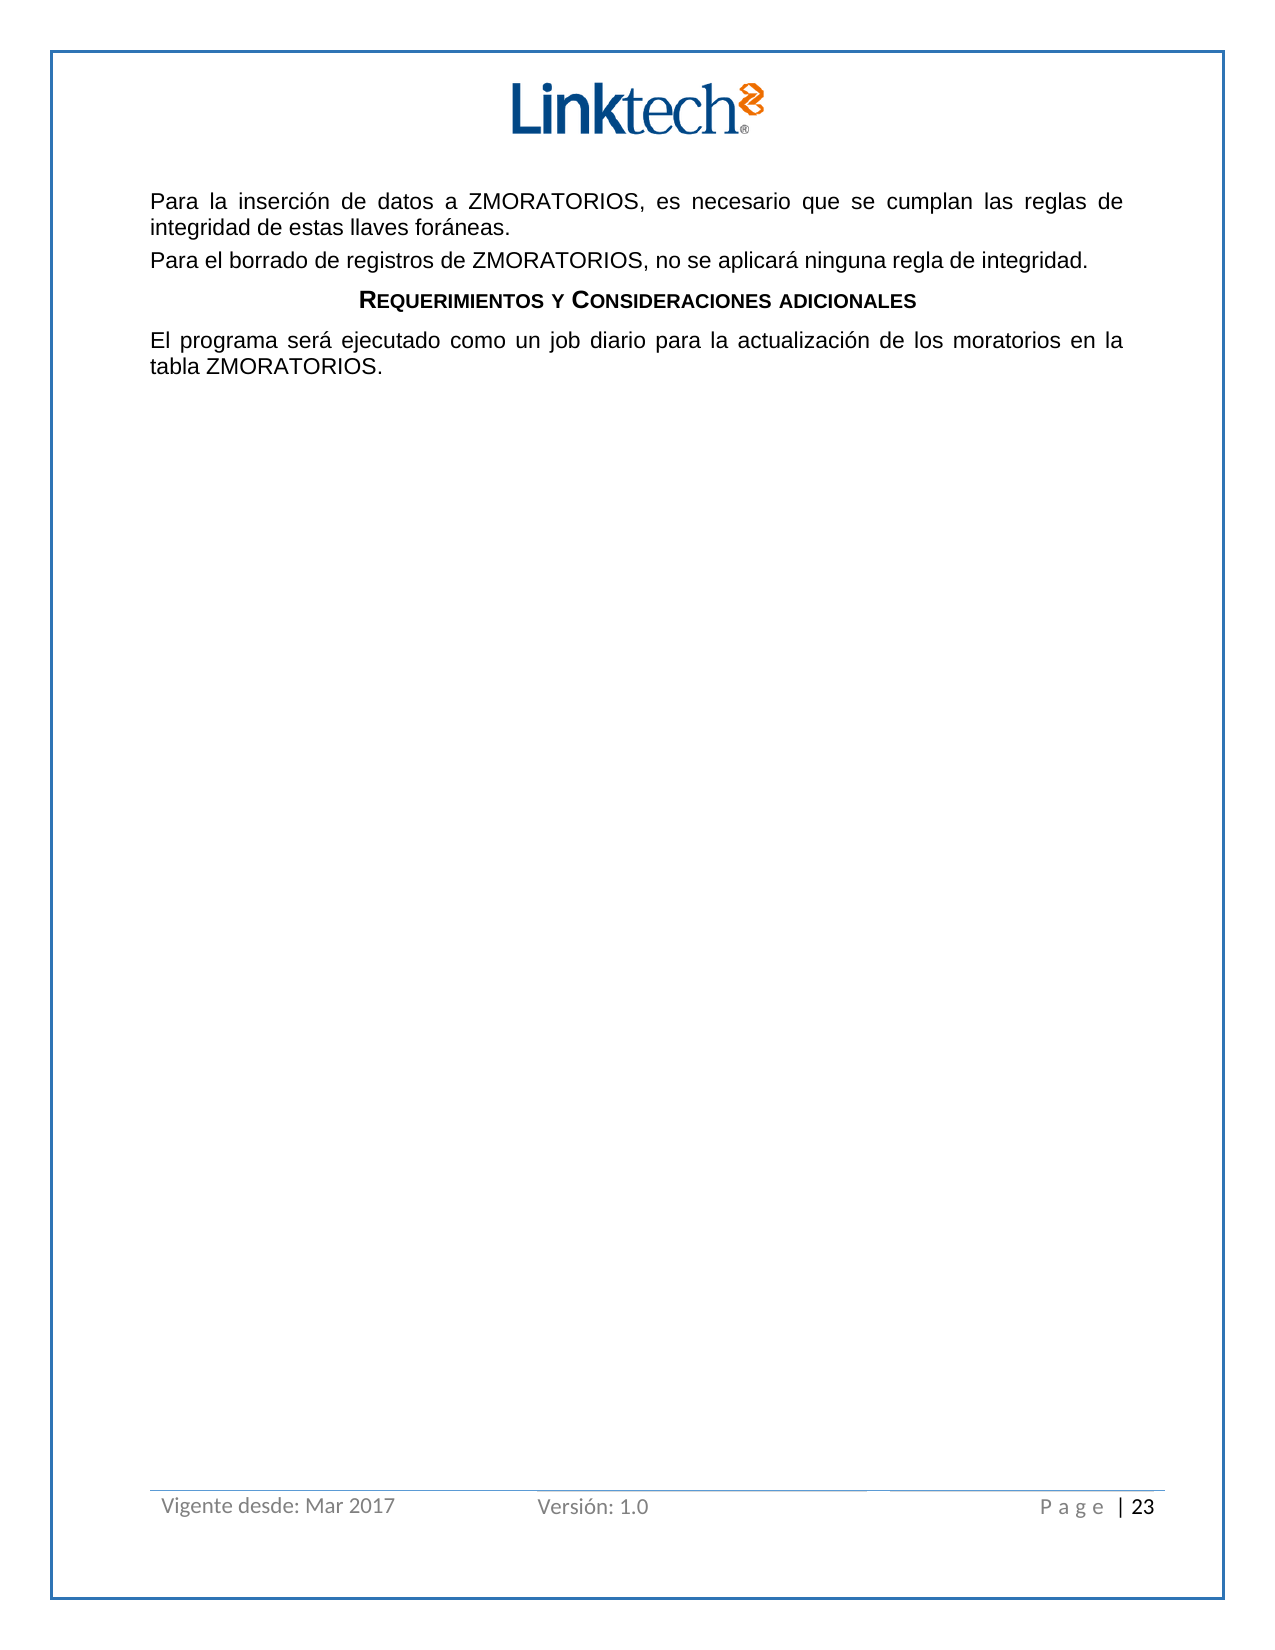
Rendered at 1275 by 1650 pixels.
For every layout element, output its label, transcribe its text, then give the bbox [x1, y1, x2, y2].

text El programa será ejecutado como un job diario para la actualización de los moratorios en la tabla ZMORATORIOS. [150, 327, 1125, 379]
text Para el borrado de registros de ZMORATORIOS, no se aplicará ninguna regla de integridad. [150, 247, 1125, 273]
subtitle Requerimientos y Consideraciones adicionales [150, 285, 1125, 314]
picture [507, 76, 764, 136]
text Para la inserción de datos a ZMORATORIOS, es necesario que se cumplan las reglas de integridad de estas llaves foráneas. [150, 188, 1125, 240]
